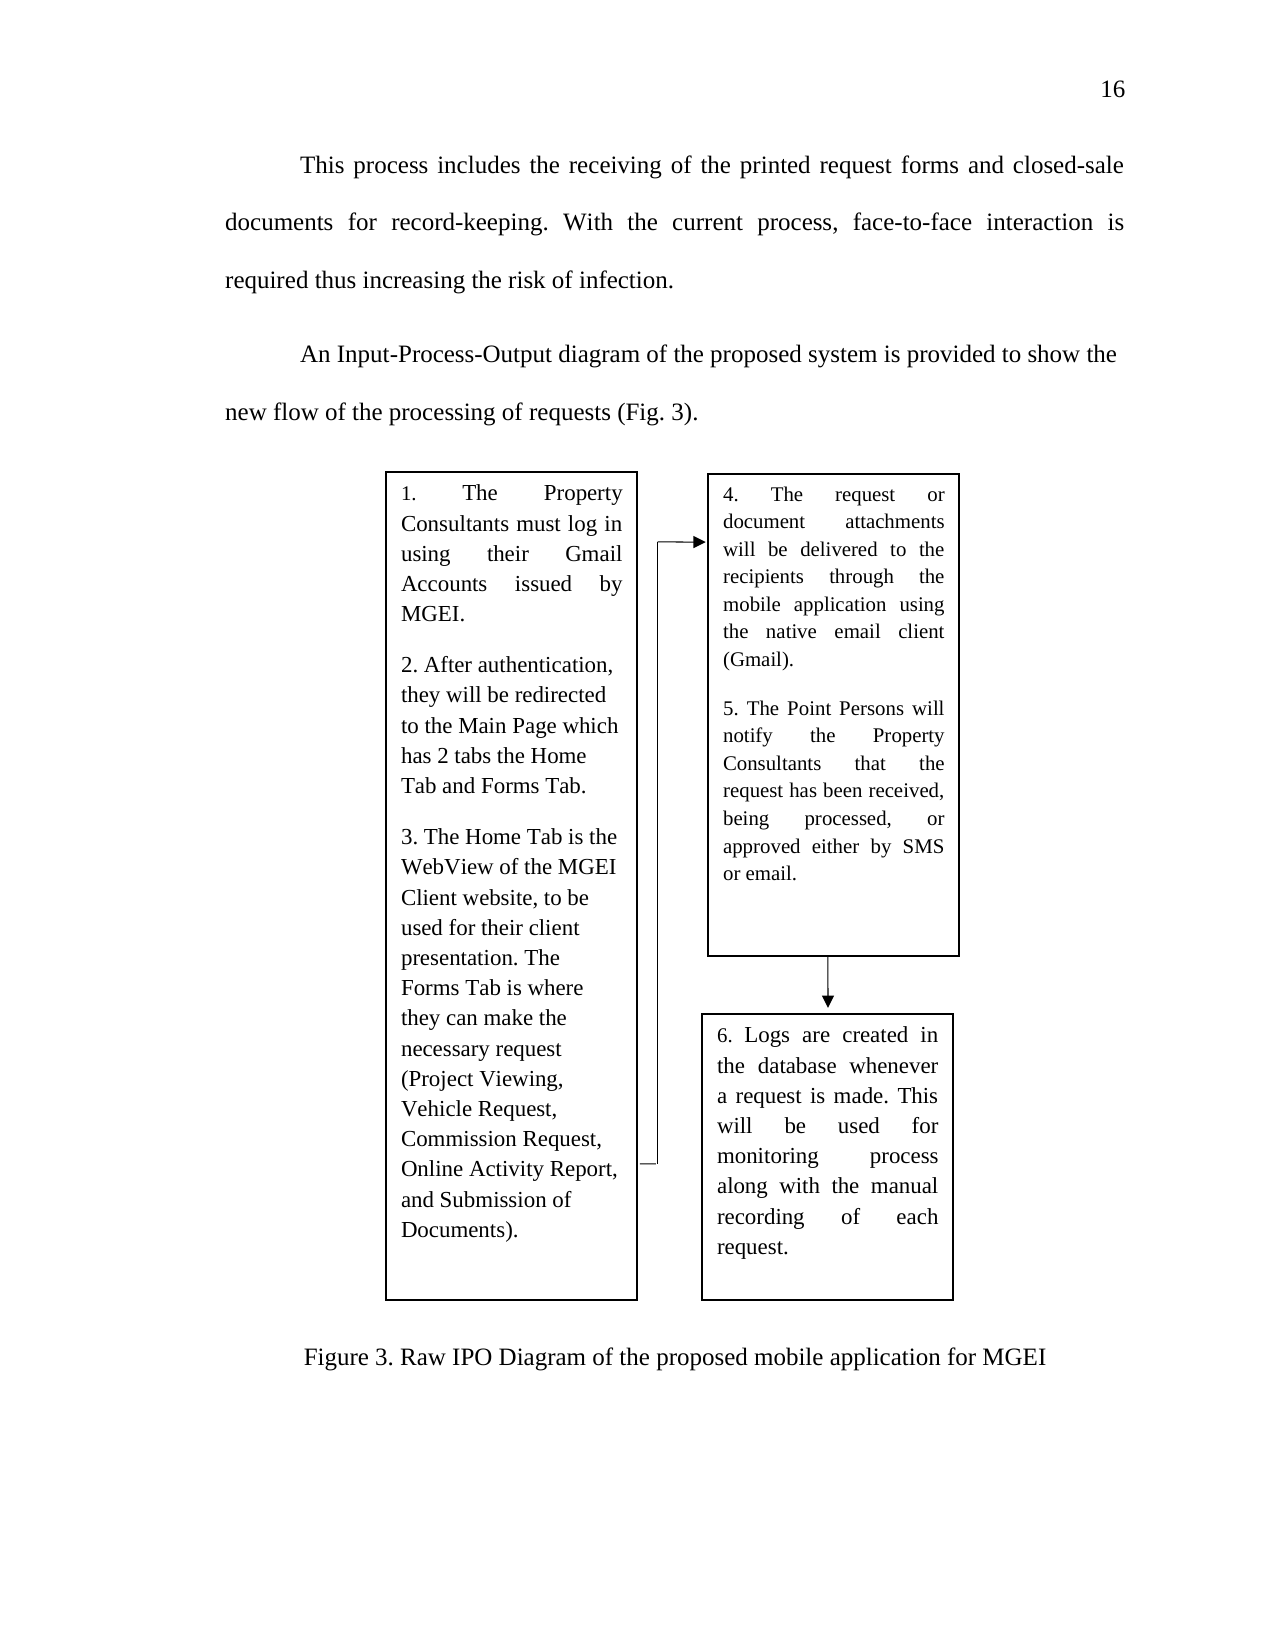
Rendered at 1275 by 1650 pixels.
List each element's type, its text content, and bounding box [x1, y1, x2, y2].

text An Input-Process-Output diagram of the proposed system is provided to show the new flow of the processing of requests (Fig. 3). [225, 339, 1125, 425]
text Figure 3. Raw IPO Diagram of the proposed mobile application for MGEI [225, 1342, 1125, 1371]
text This process includes the receiving of the printed request forms and closed-sale documents for record-keeping. With the current process, face-to-face interaction is required thus increasing the risk of infection. [225, 150, 1125, 294]
